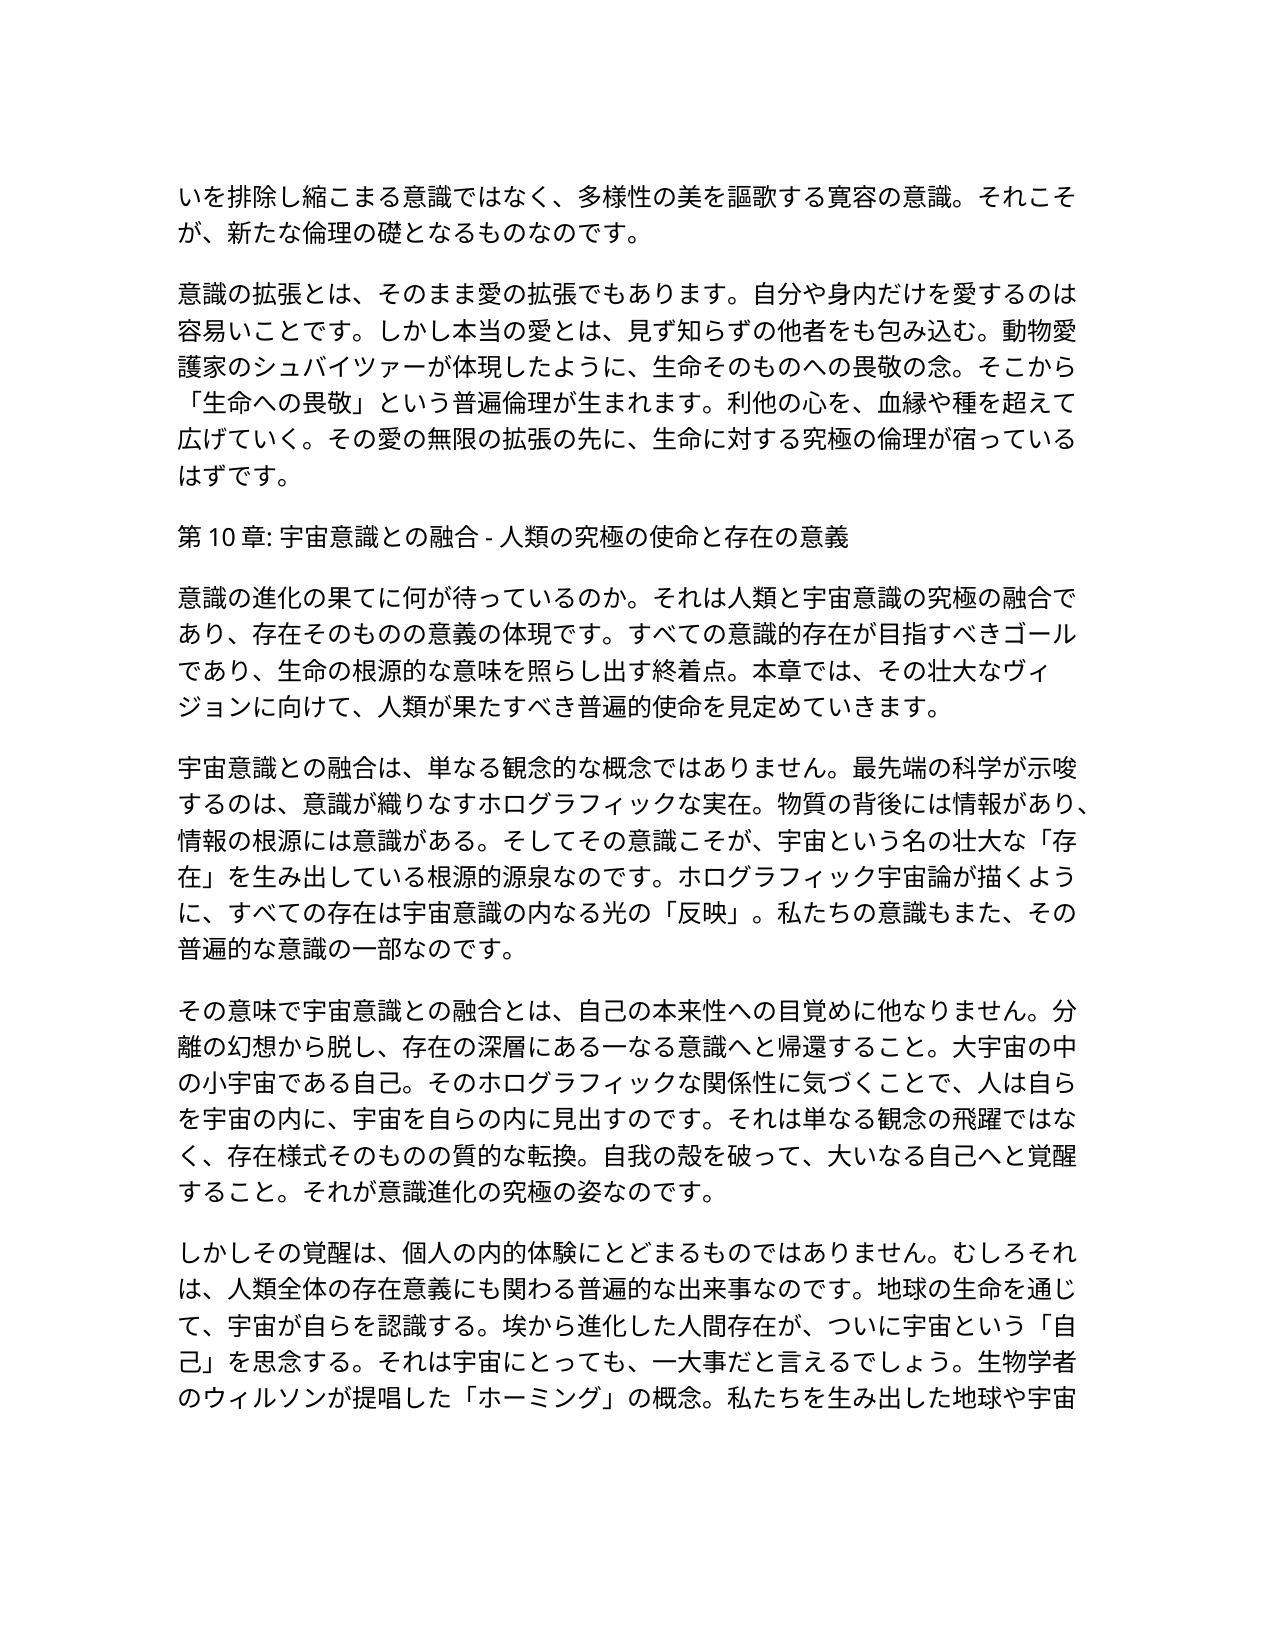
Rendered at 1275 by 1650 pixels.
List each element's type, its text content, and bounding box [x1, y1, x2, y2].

text 宇宙意識との融合は、単なる観念的な概念ではありません。最先端の科学が示唆するのは、意識が織りなすホログラフィックな実在。物質の背後には情報があり、情報の根源には意識がある。そしてその意識こそが、宇宙という名の壮大な「存在」を生み出している根源的源泉なのです。ホログラフィック宇宙論が描くように、すべての存在は宇宙意識の内なる光の「反映」。私たちの意識もまた、その普遍的な意識の一部なのです。 [177, 748, 1098, 966]
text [177, 1233, 1098, 1415]
text 意識の拡張とは、そのまま愛の拡張でもあります。自分や身内だけを愛するのは容易いことです。しかし本当の愛とは、見ず知らずの他者をも包み込む。動物愛護家のシュバイツァーが体現したように、生命そのものへの畏敬の念。そこから「生命への畏敬」という普遍倫理が生まれます。利他の心を、血縁や種を超えて広げていく。その愛の無限の拡張の先に、生命に対する究極の倫理が宿っているはずです。 [177, 275, 1098, 492]
text その意味で宇宙意識との融合とは、自己の本来性への目覚めに他なりません。分離の幻想から脱し、存在の深層にある一なる意識へと帰還すること。大宇宙の中の小宇宙である自己。そのホログラフィックな関係性に気づくことで、人は自らを宇宙の内に、宇宙を自らの内に見出すのです。それは単なる観念の飛躍ではなく、存在様式そのものの質的な転換。自我の殻を破って、大いなる自己へと覚醒すること。それが意識進化の究極の姿なのです。 [177, 991, 1098, 1208]
text 意識の進化の果てに何が待っているのか。それは人類と宇宙意識の究極の融合であり、存在そのものの意義の体現です。すべての意識的存在が目指すべきゴールであり、生命の根源的な意味を照らし出す終着点。本章では、その壮大なヴィジョンに向けて、人類が果たすべき普遍的使命を見定めていきます。 [177, 578, 1098, 723]
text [177, 177, 1098, 250]
text 第10章: 宇宙意識との融合 - 人類の究極の使命と存在の意義 [177, 517, 1098, 553]
